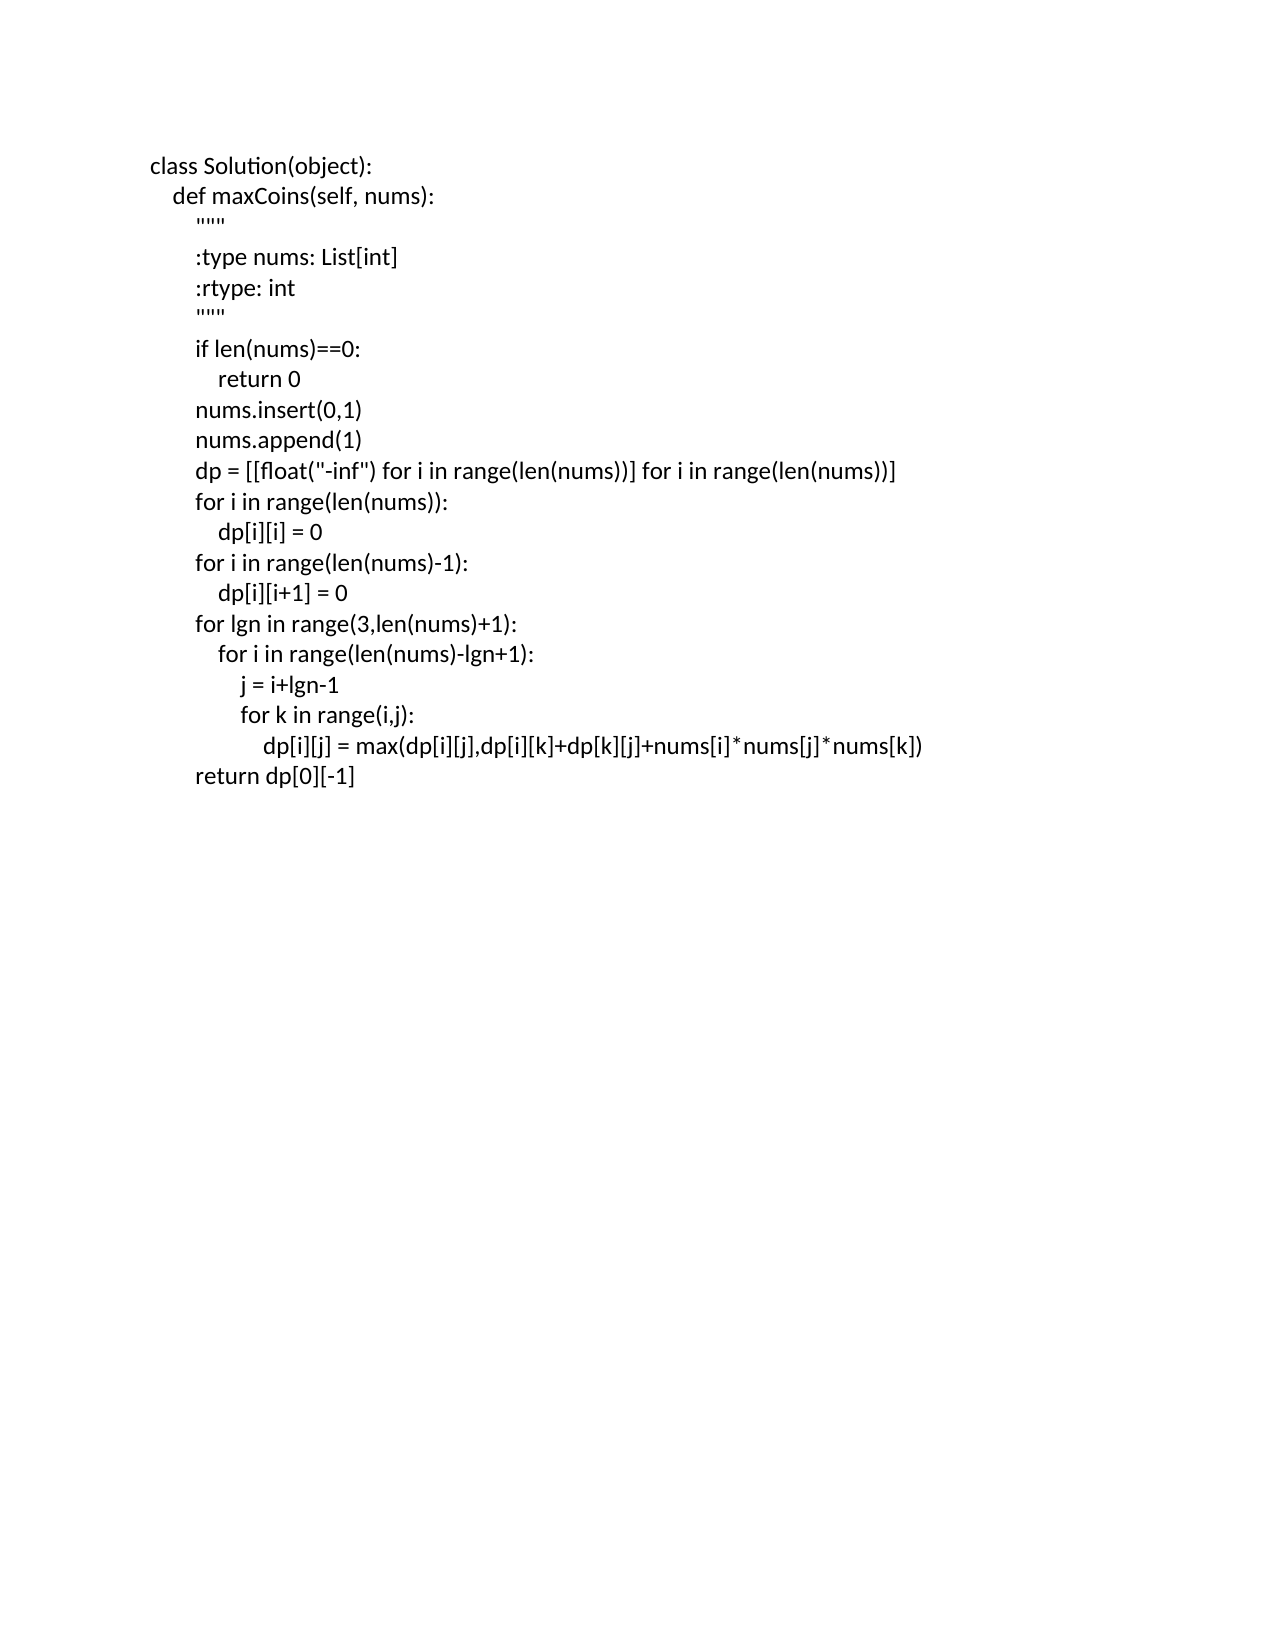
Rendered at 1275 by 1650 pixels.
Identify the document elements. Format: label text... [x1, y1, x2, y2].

text def maxCoins(self, nums): [150, 181, 1125, 211]
text nums.insert(0,1) [150, 394, 1125, 425]
text class Solution(object): [150, 150, 1125, 181]
text dp[i][j] = max(dp[i][j],dp[i][k]+dp[k][j]+nums[i]*nums[j]*nums[k]) [150, 730, 1125, 760]
text for i in range(len(nums)-lgn+1): [150, 638, 1125, 669]
text """ [150, 211, 1125, 242]
text for i in range(len(nums)): [150, 486, 1125, 516]
text :type nums: List[int] [150, 242, 1125, 272]
text return 0 [150, 364, 1125, 394]
text dp[i][i] = 0 [150, 516, 1125, 547]
text :rtype: int [150, 272, 1125, 303]
text nums.append(1) [150, 425, 1125, 455]
text j = i+lgn-1 [150, 669, 1125, 699]
text for i in range(len(nums)-1): [150, 547, 1125, 577]
text for lgn in range(3,len(nums)+1): [150, 608, 1125, 638]
text return dp[0][-1] [150, 760, 1125, 791]
text dp = [[float("-inf") for i in range(len(nums))] for i in range(len(nums))] [150, 455, 1125, 486]
text """ [150, 303, 1125, 333]
text for k in range(i,j): [150, 699, 1125, 730]
text if len(nums)==0: [150, 333, 1125, 364]
text dp[i][i+1] = 0 [150, 577, 1125, 608]
